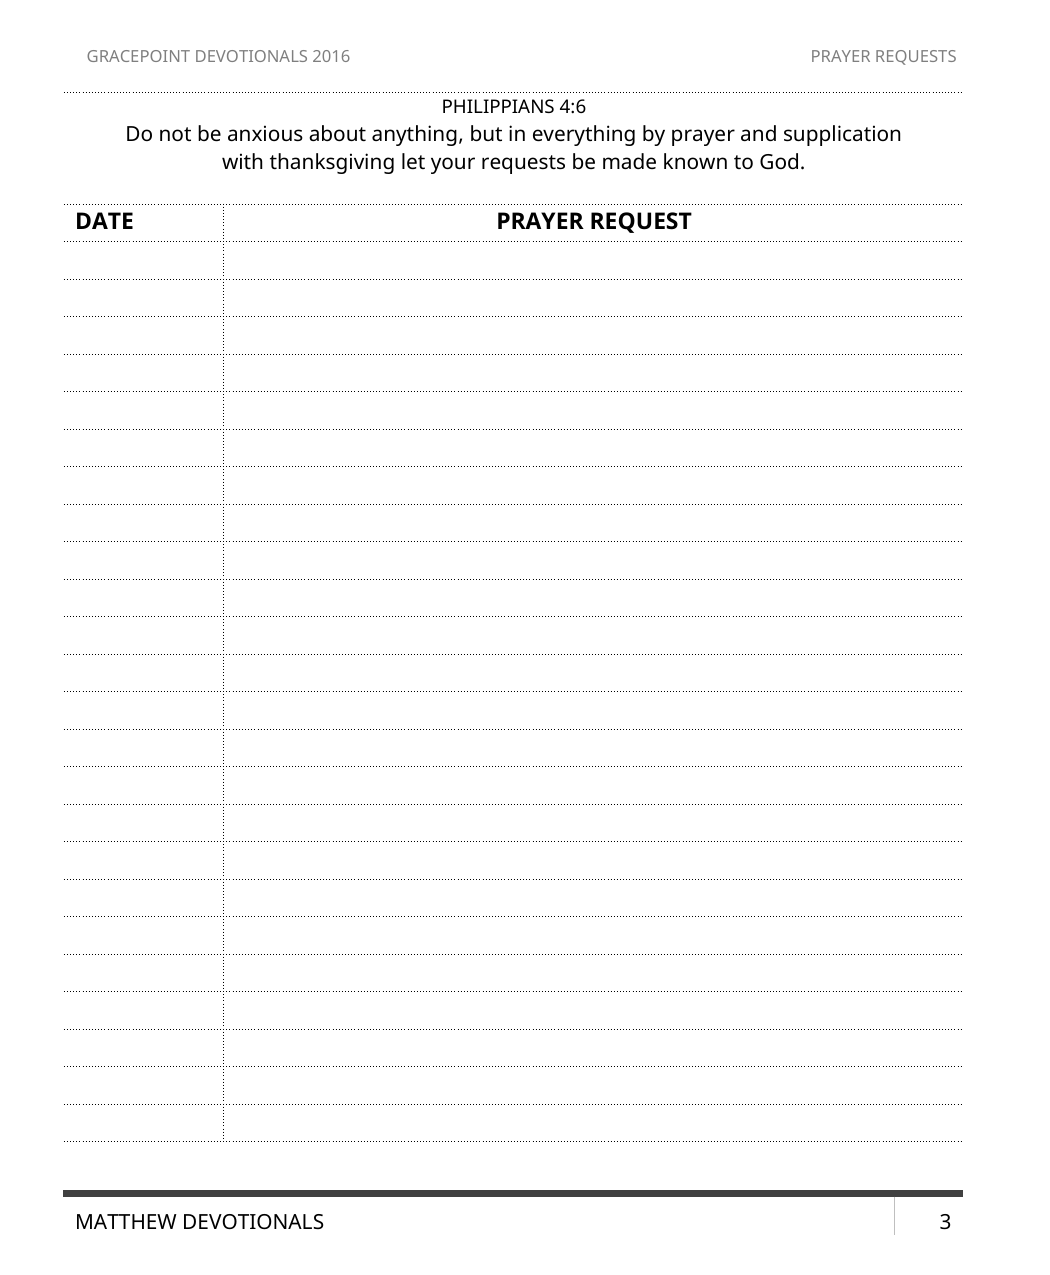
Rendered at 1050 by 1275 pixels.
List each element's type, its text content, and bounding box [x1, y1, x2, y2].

table_cell [224, 616, 964, 653]
table_cell [64, 729, 224, 766]
table_cell [64, 466, 224, 503]
table_cell [224, 954, 964, 991]
table_cell [224, 691, 964, 728]
table_cell [224, 1104, 964, 1141]
table_cell [224, 729, 964, 766]
table_cell [64, 841, 224, 878]
table_cell [64, 504, 224, 541]
table_cell [64, 391, 224, 428]
table_cell [224, 1029, 964, 1066]
table_cell [224, 991, 964, 1028]
table_cell [224, 429, 964, 466]
table_cell [224, 241, 964, 278]
table_cell [224, 316, 964, 353]
table_cell PRAYER REQUEST [224, 204, 964, 241]
table_cell DATE [64, 204, 224, 241]
table_cell [64, 916, 224, 953]
table_cell [224, 541, 964, 578]
table_cell [64, 654, 224, 691]
table_cell [224, 654, 964, 691]
table_cell [64, 1066, 224, 1103]
table_cell [64, 279, 224, 316]
table_cell [224, 916, 964, 953]
table_cell [64, 579, 224, 616]
table_cell [64, 241, 224, 278]
table_cell [224, 504, 964, 541]
table_cell PHILIPPIANS 4:6 Do not be anxious about anything, but in everything by prayer and supplication with thanksgiving let your requests be made known to God. [64, 92, 964, 203]
table_cell [64, 879, 224, 916]
table_cell [64, 804, 224, 841]
table_cell [224, 1066, 964, 1103]
table_cell [64, 991, 224, 1028]
table_cell [224, 804, 964, 841]
table_cell [224, 579, 964, 616]
table_cell [64, 691, 224, 728]
table_cell [64, 766, 224, 803]
table_cell [224, 766, 964, 803]
table_cell [64, 616, 224, 653]
table_cell [224, 466, 964, 503]
table_cell [224, 391, 964, 428]
table_cell [224, 841, 964, 878]
table_cell [64, 954, 224, 991]
table_cell [224, 279, 964, 316]
table_cell [64, 541, 224, 578]
table_cell [64, 316, 224, 353]
table_cell [224, 354, 964, 391]
table_cell [64, 429, 224, 466]
table_cell [224, 879, 964, 916]
table_cell [64, 1104, 224, 1141]
table_cell [64, 354, 224, 391]
table_cell [64, 1029, 224, 1066]
